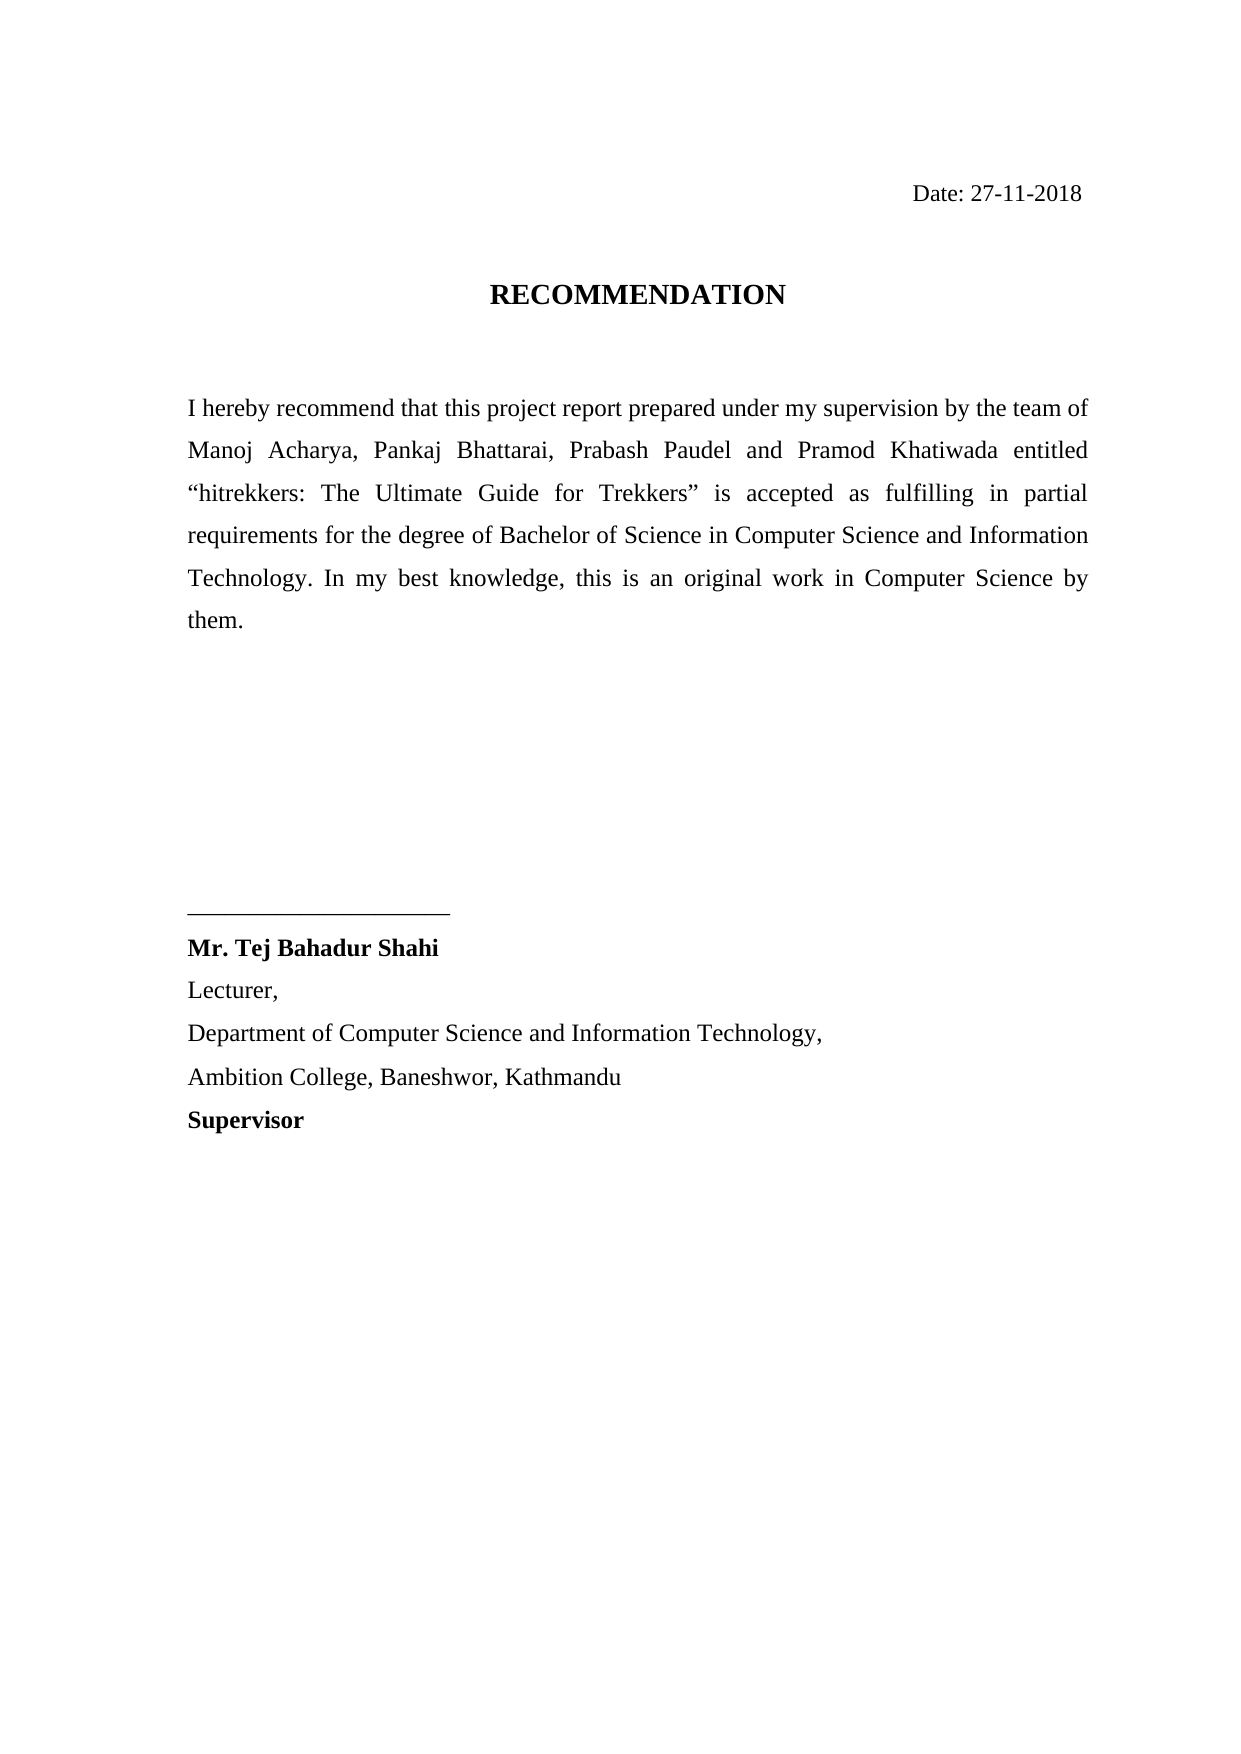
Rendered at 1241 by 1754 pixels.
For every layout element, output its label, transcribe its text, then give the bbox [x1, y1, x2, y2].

text Lecturer, [187, 976, 1090, 1004]
text Department of Computer Science and Information Technology, [187, 1018, 1090, 1047]
text Supervisor [187, 1105, 1090, 1134]
text Date: 27-11-2018 [912, 179, 1090, 207]
text I hereby recommend that this project report prepared under my supervision by the team of Manoj Acharya, Pankaj Bhattarai, Prabash Paudel and Pramod Khatiwada entitled “hitrekkers: The Ultimate Guide for Trekkers” is accepted as fulfilling in partial requirements for the degree of Bachelor of Science in Computer Science and Information Technology. In my best knowledge, this is an original work in Computer Science by them. [187, 393, 1089, 634]
text RECOMMENDATION [489, 277, 1090, 311]
text Mr. Tej Bahadur Shahi [187, 933, 1090, 962]
text Ambition College, Baneshwor, Kathmandu [187, 1062, 1090, 1091]
text _____________________ [187, 889, 1090, 918]
